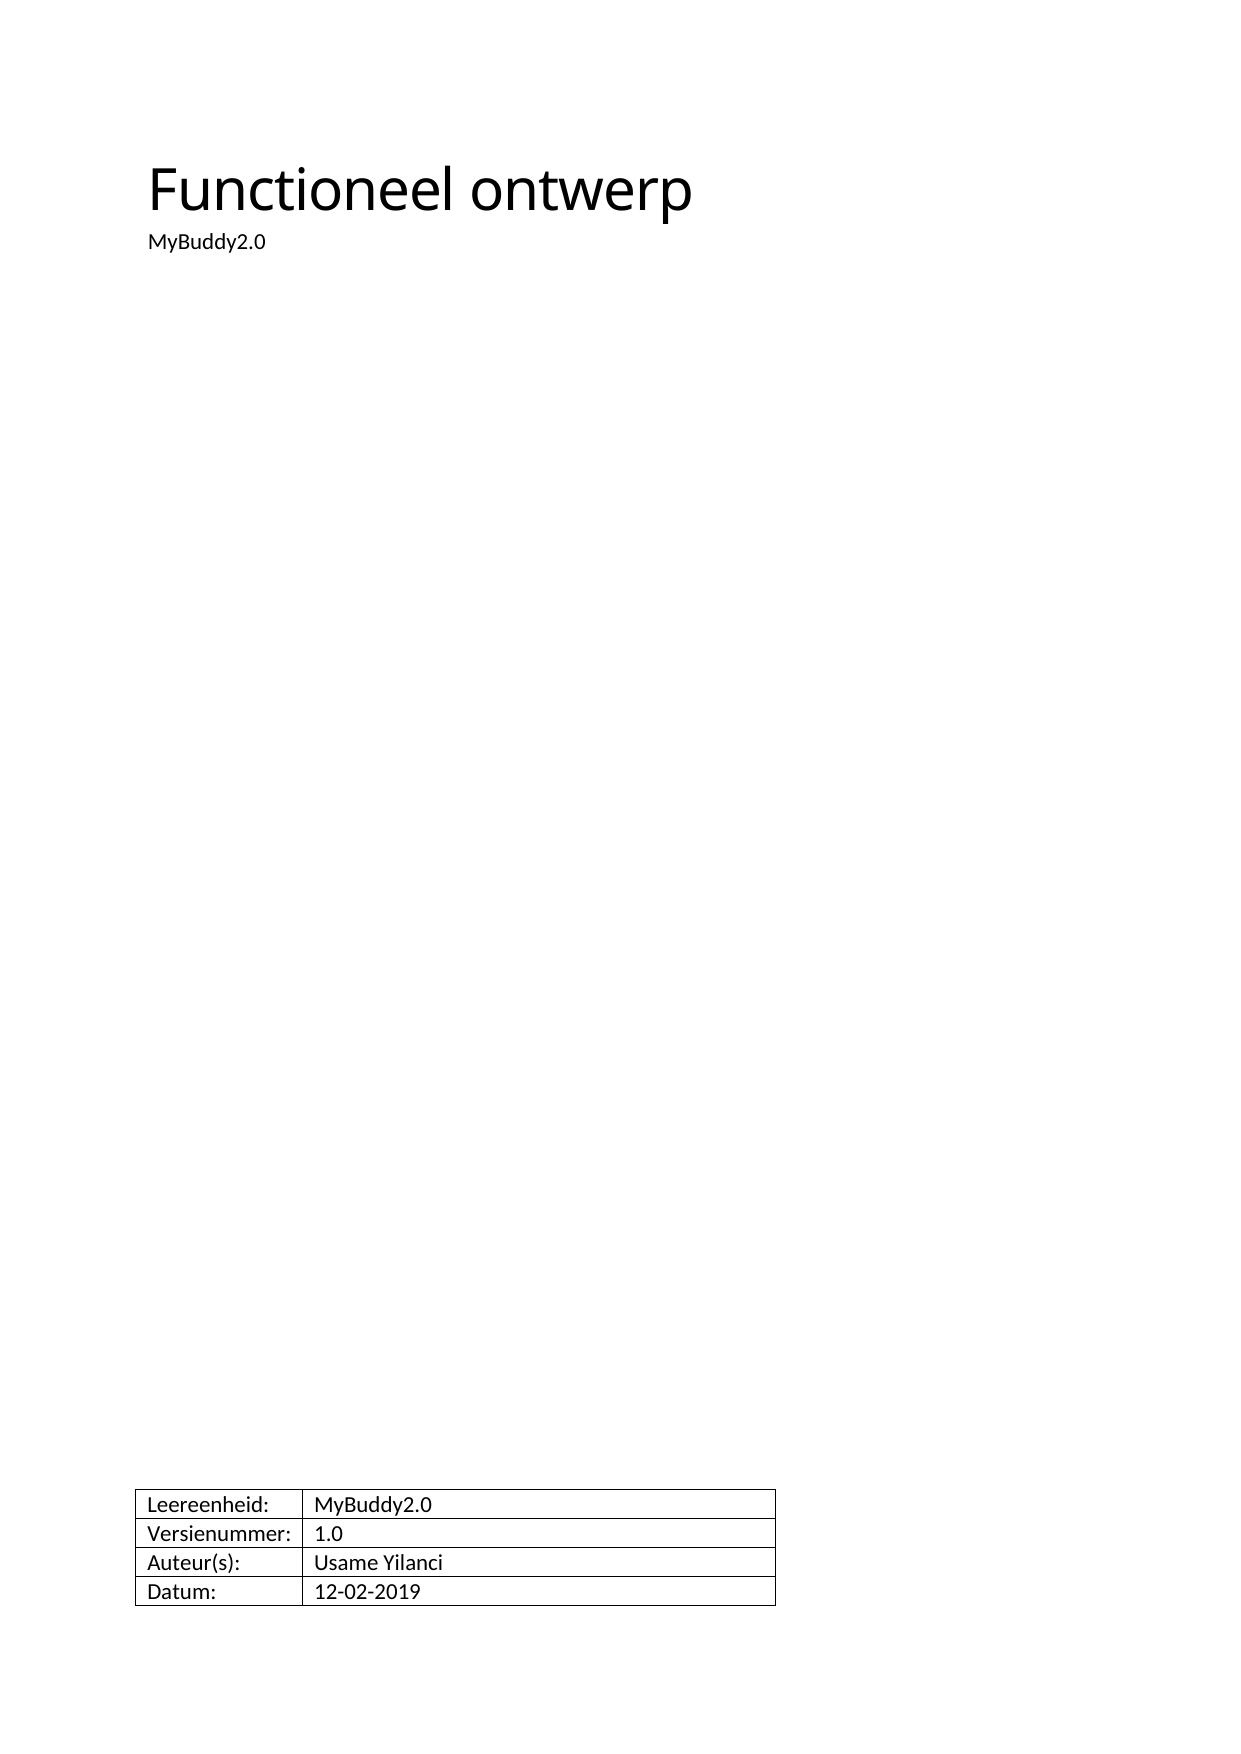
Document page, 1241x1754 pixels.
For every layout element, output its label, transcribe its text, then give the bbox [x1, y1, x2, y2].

table_header Leereenheid: [136, 1490, 302, 1518]
table_cell [303, 1548, 775, 1576]
table_cell Datum: [136, 1577, 302, 1605]
table_cell Versienummer: [136, 1519, 302, 1547]
table_cell [303, 1577, 775, 1605]
title Functioneel ontwerp [148, 148, 1093, 227]
table_cell [303, 1519, 775, 1547]
table_header [303, 1490, 775, 1518]
table_cell Auteur(s): [136, 1548, 302, 1576]
